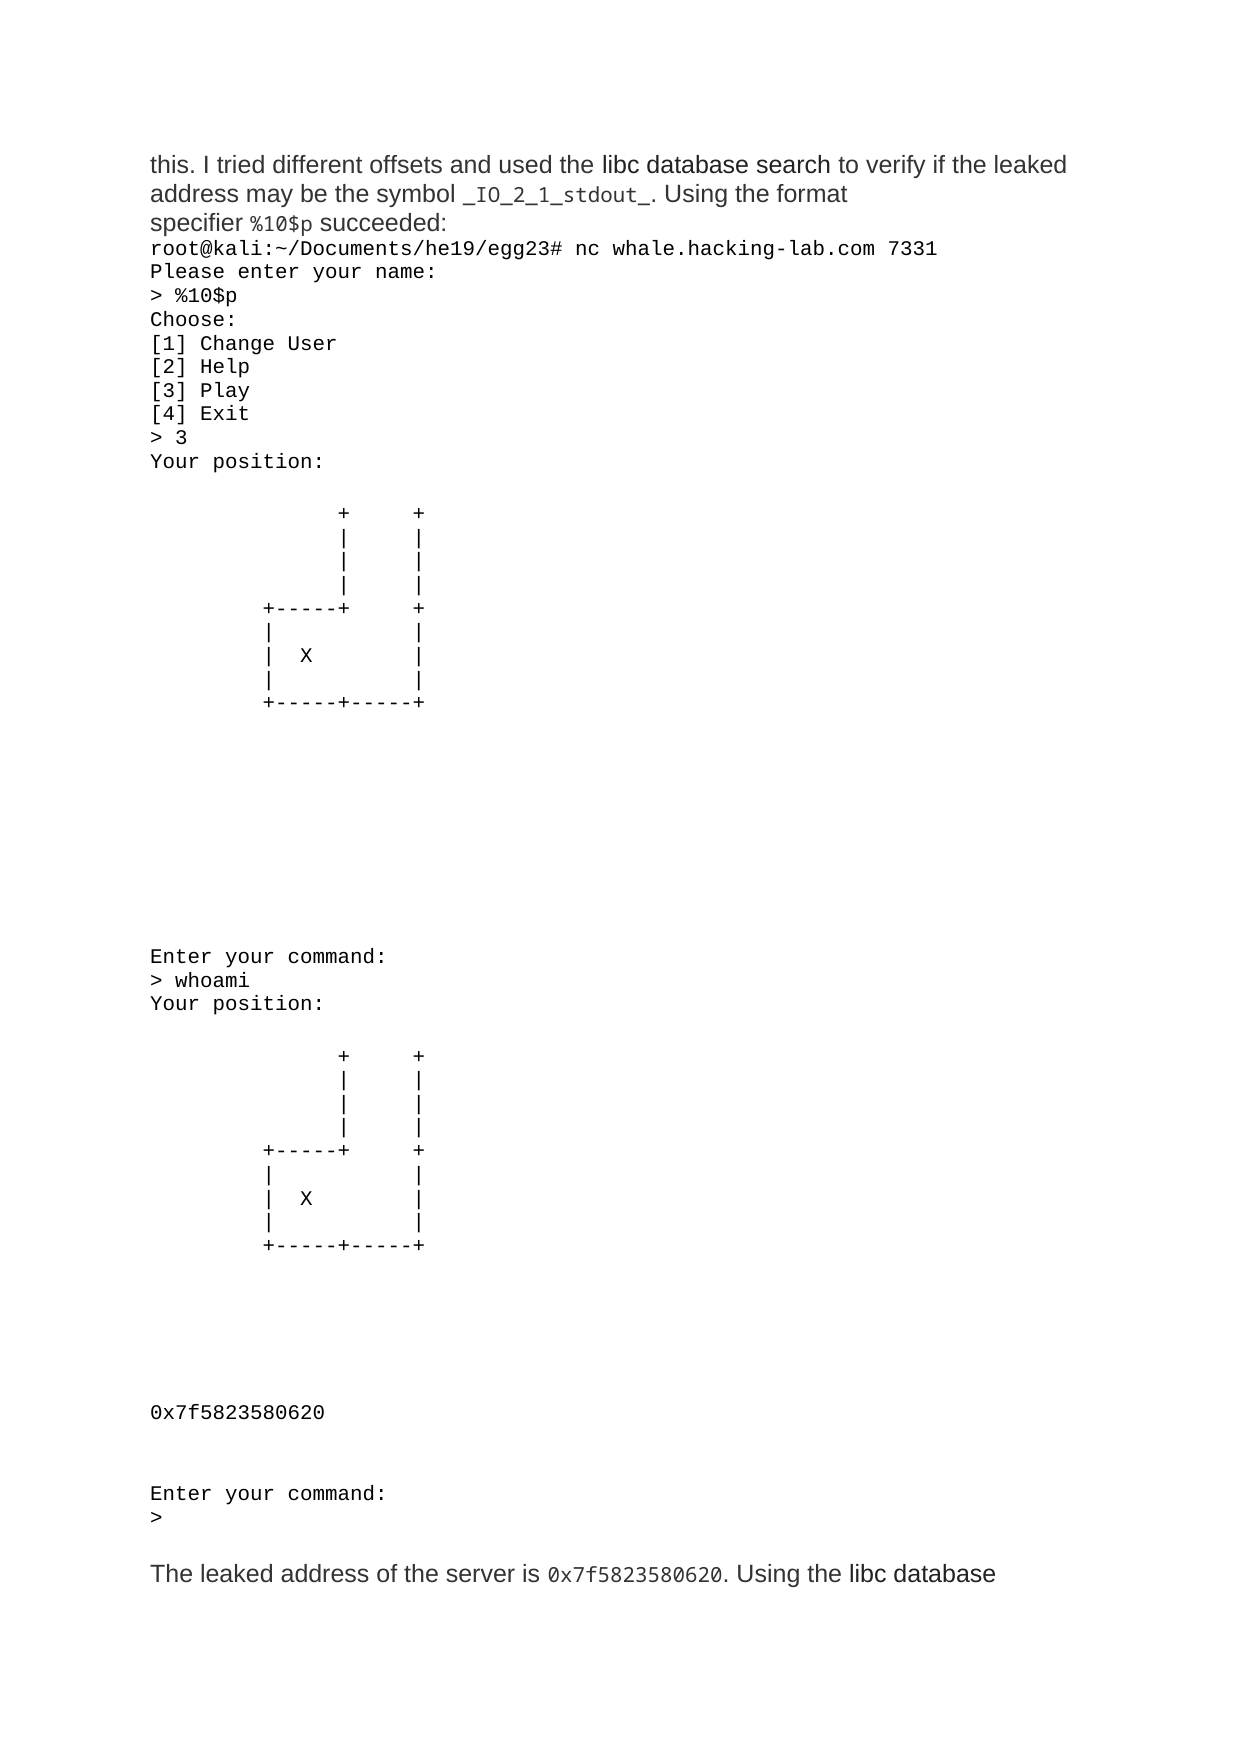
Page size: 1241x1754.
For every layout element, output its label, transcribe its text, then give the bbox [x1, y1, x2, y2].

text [150, 150, 1090, 238]
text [150, 1531, 1090, 1589]
table_header Your position: + + | | | | | | +-----+ + | | | X | | | +-----+-----+ 0x7f5823580620 Enter your command: > [150, 993, 1240, 1531]
table_header root@kali:~/Documents/he19/egg23# nc whale.hacking-lab.com 7331 [150, 238, 1240, 262]
table_cell Your position: + + | | | | | | +-----+ + | | | X | | | +-----+-----+ Enter your command: > whoami [150, 451, 1240, 993]
table_cell Please enter your name: > %10$p [150, 262, 1240, 309]
table_header Choose: [1] Change User [2] Help [3] Play [4] Exit > 3 [150, 309, 1240, 451]
